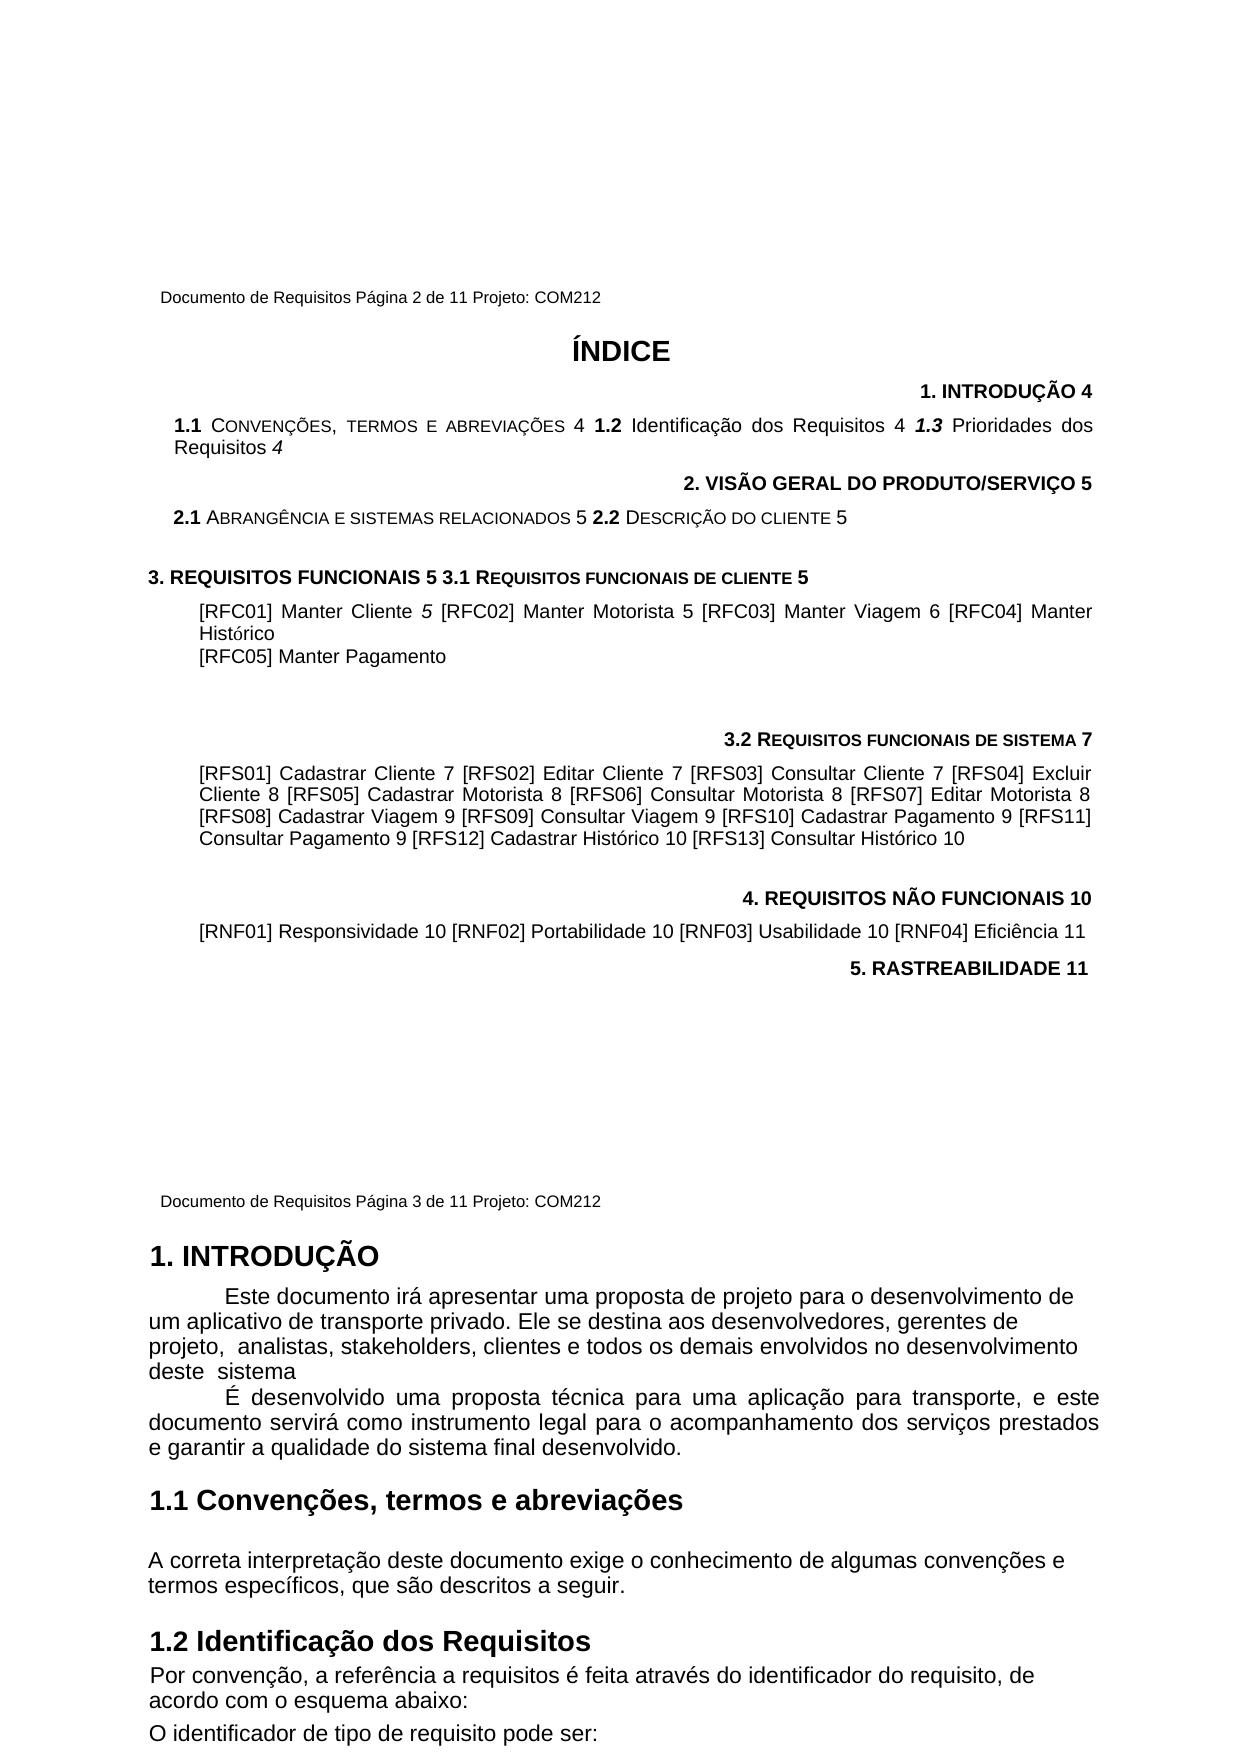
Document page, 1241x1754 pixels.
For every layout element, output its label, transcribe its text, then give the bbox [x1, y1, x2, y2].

text 4. REQUISITOS NÃO FUNCIONAIS 10 [0, 887, 1092, 909]
text [RFS01] Cadastrar Cliente 7 [RFS02] Editar Cliente 7 [RFS03] Consultar Cliente 7 [RFS04] Excluir Cliente 8 [RFS05] Cadastrar Motorista 8 [RFS06] Consultar Motorista 8 [RFS07] Editar Motorista 8 [RFS08] Cadastrar Viagem 9 [RFS09] Consultar Viagem 9 [RFS10] Cadastrar Pagamento 9 [RFS11] Consultar Pagamento 9 [RFS12] Cadastrar Histórico 10 [RFS13] Consultar Histórico 10 [199, 763, 1092, 849]
text [RFC01] Manter Cliente 5 [RFC02] Manter Motorista 5 [RFC03] Manter Viagem 6 [RFC04] Manter Histórico [199, 601, 1094, 644]
text 5. RASTREABILIDADE 11 [0, 957, 1088, 979]
text 1.1 CONVENÇÕES, TERMOS E ABREVIAÇÕES 4 1.2 Identificação dos Requisitos 4 1.3 Prioridades dos Requisitos 4 [174, 415, 1093, 458]
text 3.2 REQUISITOS FUNCIONAIS DE SISTEMA 7 [0, 728, 1092, 751]
text O identificador de tipo de requisito pode ser: [148, 1720, 1121, 1747]
text 2.1 ABRANGÊNCIA E SISTEMAS RELACIONADOS 5 2.2 DESCRIÇÃO DO CLIENTE 5 [173, 507, 1092, 529]
text 1.2 Identificação dos Requisitos [149, 1624, 1121, 1658]
text Documento de Requisitos Página 2 de 11 Projeto: COM212 [160, 288, 1073, 307]
text A correta interpretação deste documento exige o conhecimento de algumas convenções e termos específicos, que são descritos a seguir. [148, 1549, 1089, 1599]
text [RFC05] Manter Pagamento [199, 645, 1121, 667]
text Por convenção, a referência a requisitos é feita através do identificador do requisito, de acordo com o esquema abaixo: [148, 1663, 1089, 1713]
text [RNF01] Responsividade 10 [RNF02] Portabilidade 10 [RNF03] Usabilidade 10 [RNF04] Eficiência 11 [199, 921, 1092, 943]
text Documento de Requisitos Página 3 de 11 Projeto: COM212 [160, 1192, 1073, 1211]
text 1.1 Convenções, termos e abreviações [149, 1483, 1121, 1516]
text Este documento irá apresentar uma proposta de projeto para o desenvolvimento de um aplicativo de transporte privado. Ele se destina aos desenvolvedores, gerentes de projeto, analistas, stakeholders, clientes e todos os demais envolvidos no desenvolvimento deste sistema [148, 1284, 1100, 1385]
text 3. REQUISITOS FUNCIONAIS 5 3.1 REQUISITOS FUNCIONAIS DE CLIENTE 5 [148, 566, 1092, 588]
text É desenvolvido uma proposta técnica para uma aplicação para transporte, e este documento servirá como instrumento legal para o acompanhamento dos serviços prestados e garantir a qualidade do sistema final desenvolvido. [148, 1385, 1101, 1460]
text 1. INTRODUÇÃO [149, 1238, 1121, 1272]
text 1. INTRODUÇÃO 4 [0, 380, 1092, 403]
text ÍNDICE [0, 334, 671, 368]
text 2. VISÃO GERAL DO PRODUTO/SERVIÇO 5 [0, 472, 1092, 495]
